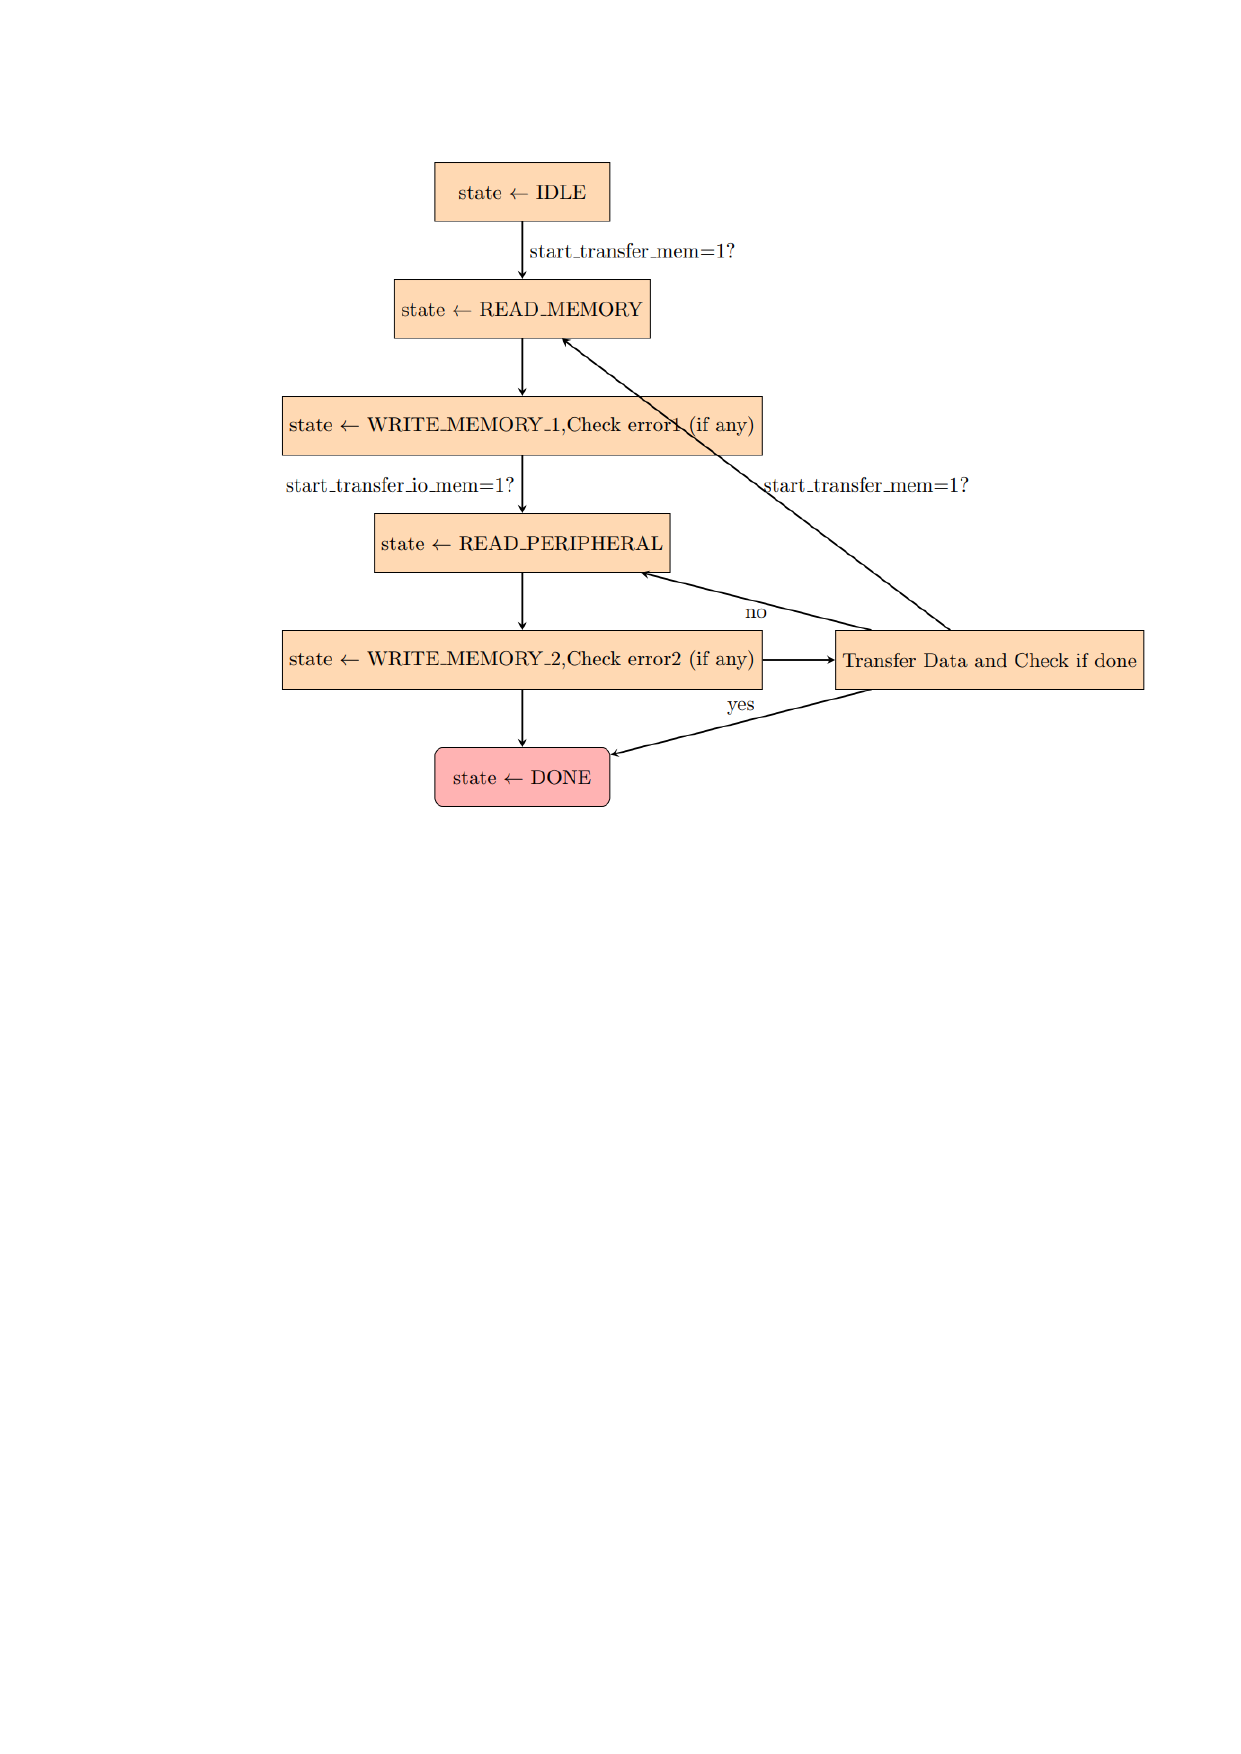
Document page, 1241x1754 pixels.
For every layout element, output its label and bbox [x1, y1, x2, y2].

picture [225, 150, 1166, 817]
